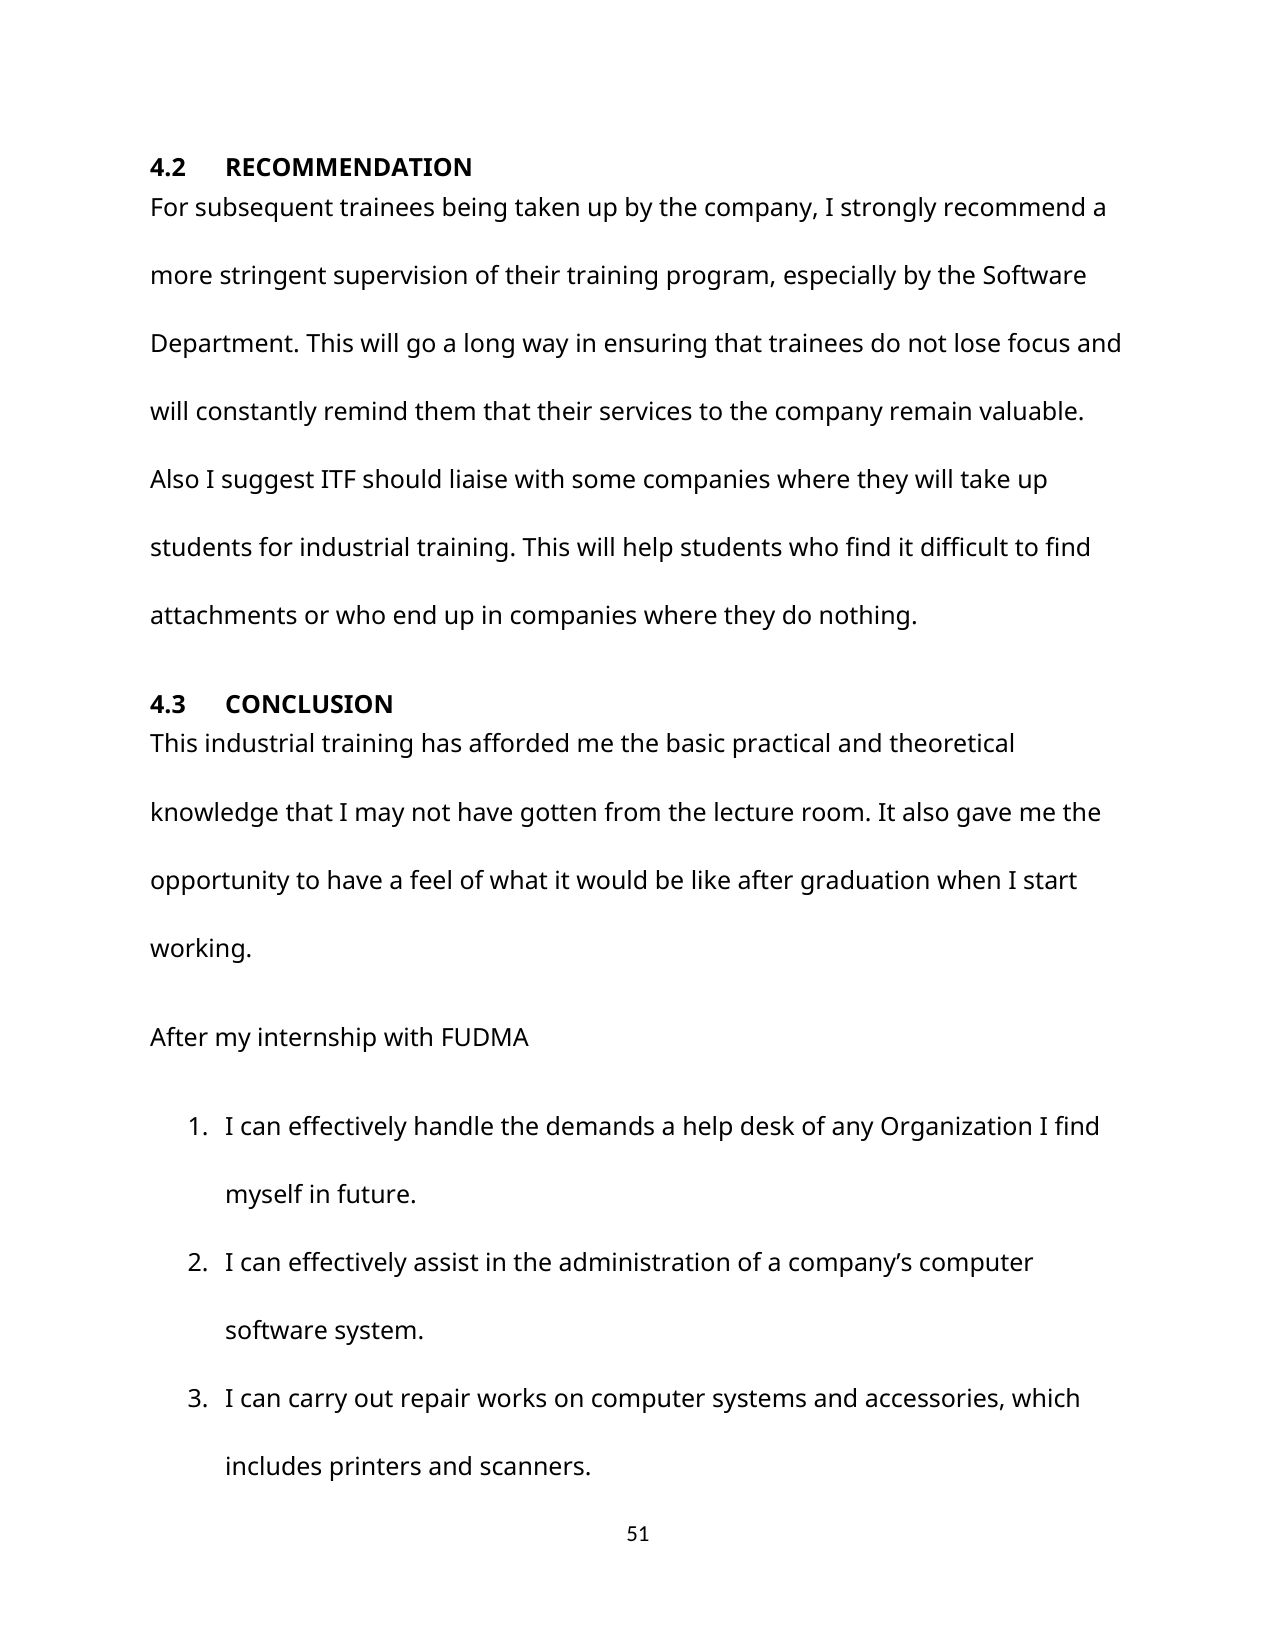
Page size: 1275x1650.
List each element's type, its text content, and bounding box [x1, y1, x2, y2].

list I can carry out repair works on computer systems and accessories, which includes printers and scanners. [187, 1381, 1125, 1483]
text For subsequent trainees being taken up by the company, I strongly recommend a more stringent supervision of their training program, especially by the Software Department. This will go a long way in ensuring that trainees do not lose focus and will constantly remind them that their services to the company remain valuable. Also I suggest ITF should liaise with some companies where they will take up students for industrial training. This will help students who find it difficult to find attachments or who end up in companies where they do nothing. [150, 189, 1125, 632]
list I can effectively assist in the administration of a company’s computer software system. [187, 1244, 1125, 1347]
text After my internship with FUDMA [150, 1019, 1125, 1053]
text This industrial training has afforded me the basic practical and theoretical knowledge that I may not have gotten from the lecture room. It also gave me the opportunity to have a feel of what it would be like after graduation when I start working. [150, 726, 1125, 964]
list I can effectively handle the demands a help desk of any Organization I find myself in future. [187, 1108, 1125, 1211]
subtitle 4.3 CONCLUSION [150, 687, 1125, 721]
subtitle 4.2 RECOMMENDATION [150, 150, 1125, 184]
